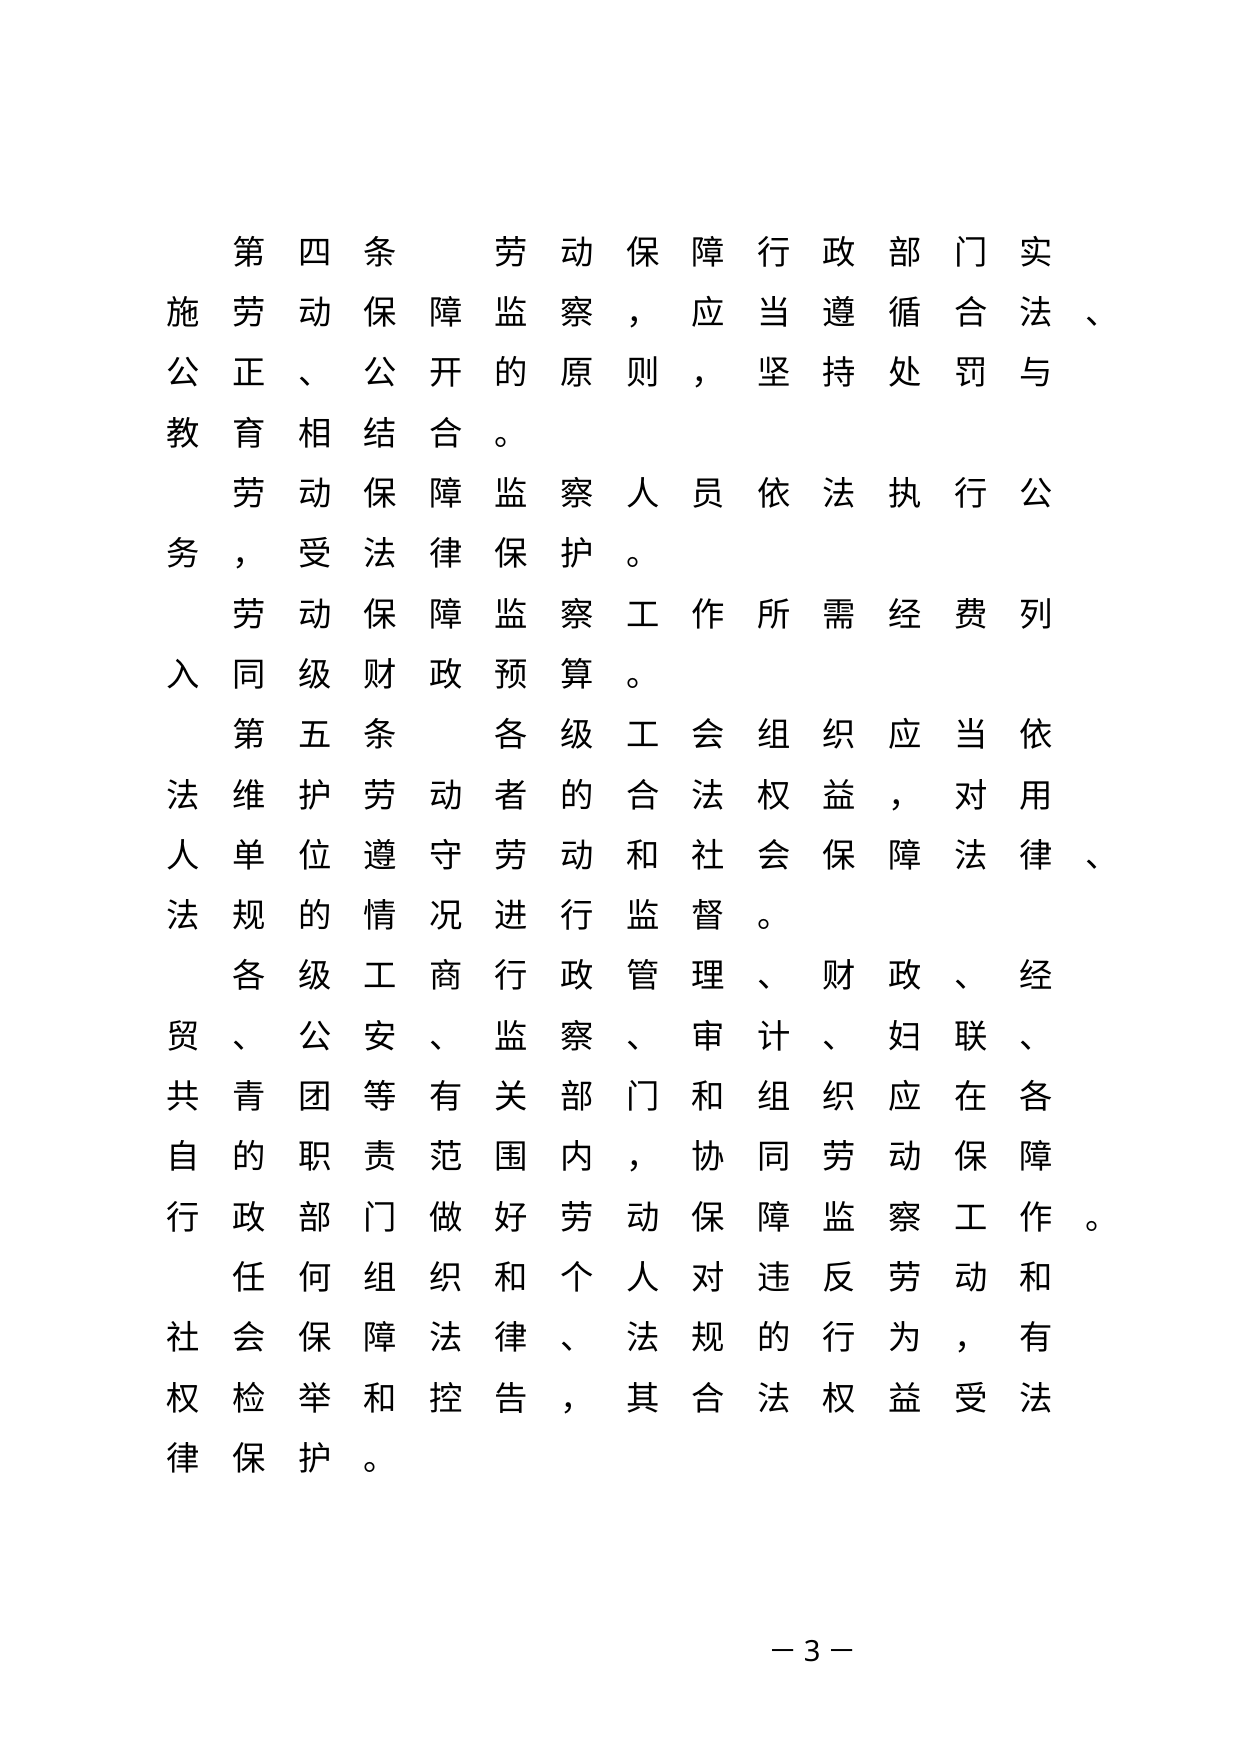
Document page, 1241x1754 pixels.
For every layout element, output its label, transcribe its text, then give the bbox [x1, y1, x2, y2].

text 第四条 劳动保障行政部门实施劳动保障监察，应当遵循合法、公正、公开的原则，坚持处罚与教育相结合。 [167, 219, 1085, 461]
text 劳动保障监察工作所需经费列入同级财政预算。 [167, 581, 1085, 702]
text 各级工商行政管理、财政、经贸、公安、监察、审计、妇联、共青团等有关部门和组织应在各自的职责范围内，协同劳动保障行政部门做好劳动保障监察工作。 [167, 943, 1085, 1245]
text 第五条 各级工会组织应当依法维护劳动者的合法权益，对用人单位遵守劳动和社会保障法律、法规的情况进行监督。 [167, 702, 1085, 943]
text 劳动保障监察人员依法执行公务，受法律保护。 [167, 461, 1085, 581]
text 任何组织和个人对违反劳动和社会保障法律、法规的行为，有权检举和控告，其合法权益受法律保护。 [167, 1245, 1085, 1486]
